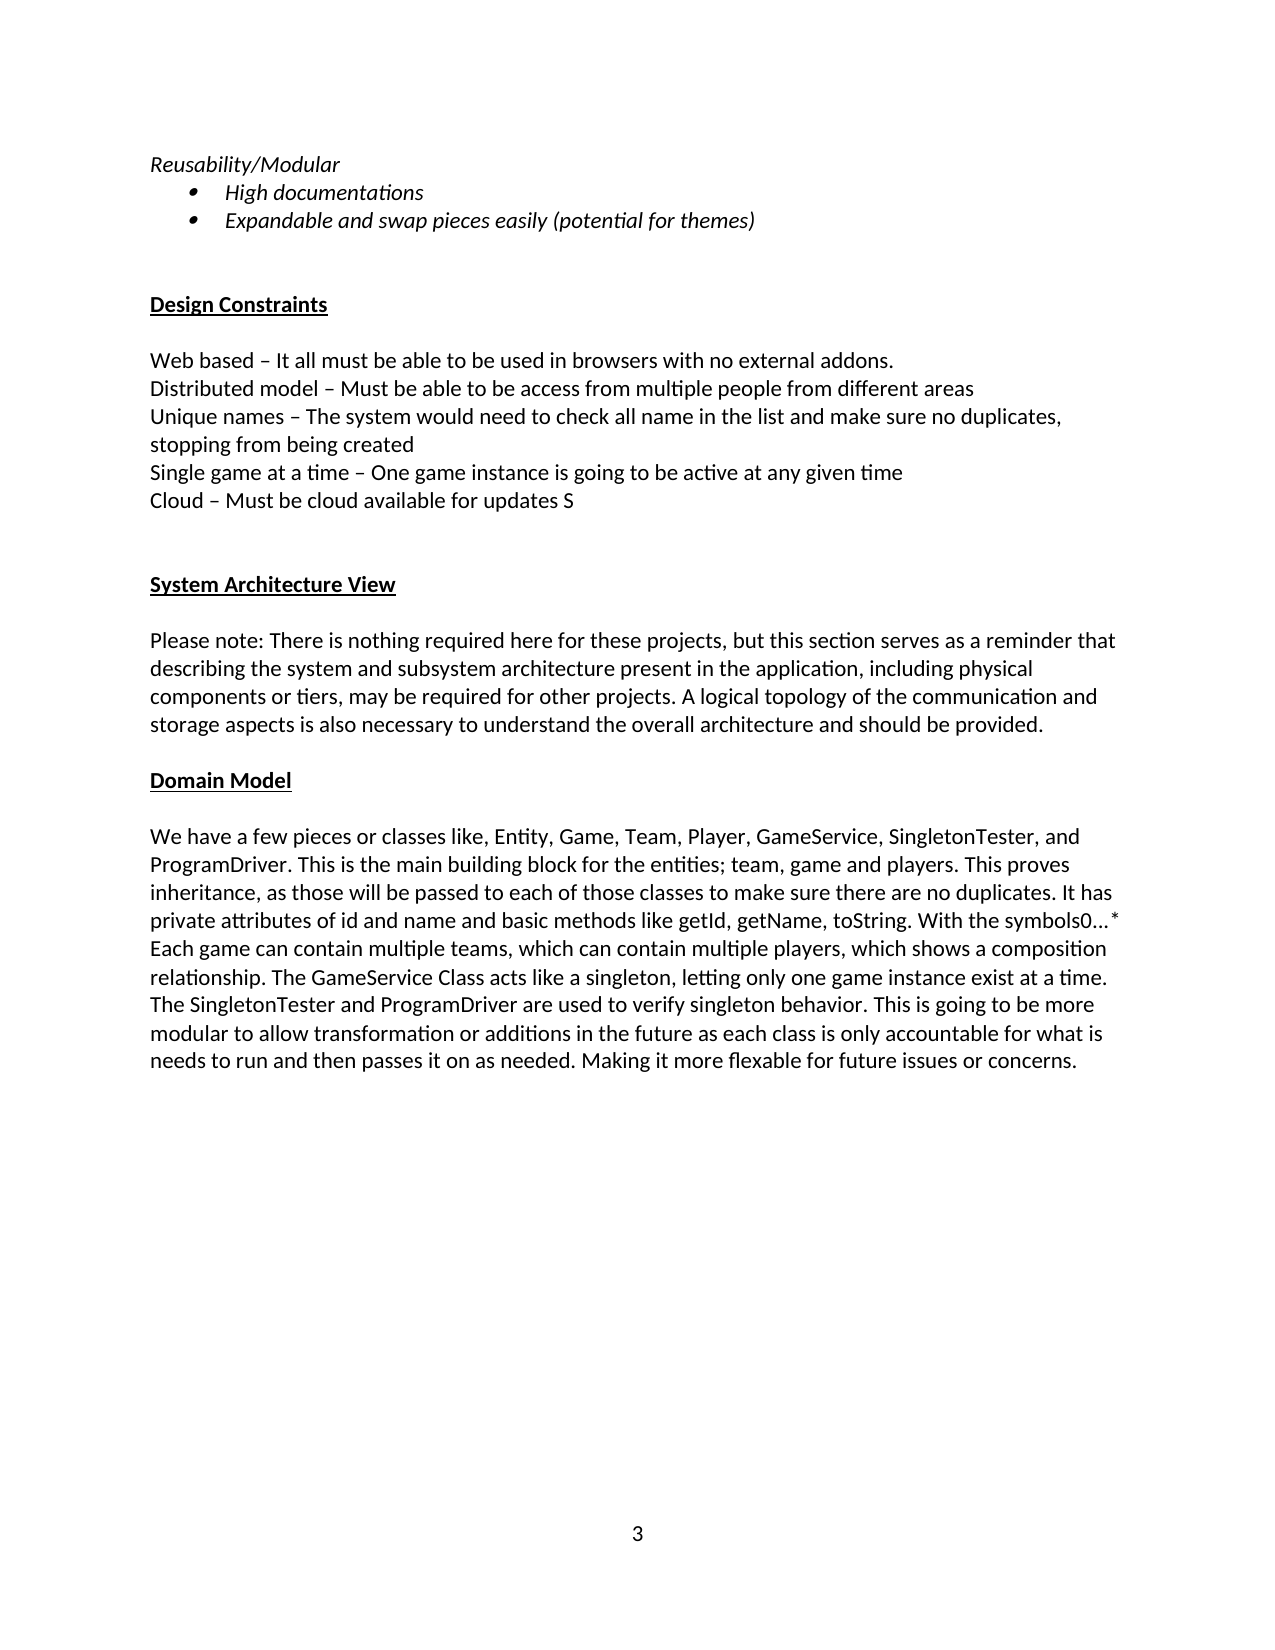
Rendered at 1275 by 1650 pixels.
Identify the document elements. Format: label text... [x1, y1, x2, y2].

text Single game at a time – One game instance is going to be active at any given time [150, 458, 1125, 486]
text Reusability/Modular [150, 150, 1125, 178]
subtitle Domain Model [150, 766, 1125, 794]
list High documentations [187, 178, 1125, 206]
text Distributed model – Must be able to be access from multiple people from different areas [150, 374, 1125, 402]
text Unique names – The system would need to check all name in the list and make sure no duplicates, stopping from being created [150, 402, 1125, 458]
subtitle Design Constraints [150, 290, 1125, 318]
subtitle System Architecture View [150, 570, 1125, 598]
list Expandable and swap pieces easily (potential for themes) [187, 206, 1125, 234]
text Please note: There is nothing required here for these projects, but this section serves as a reminder that describing the system and subsystem architecture present in the application, including physical components or tiers, may be required for other projects. A logical topology of the communication and storage aspects is also necessary to understand the overall architecture and should be provided. [150, 626, 1125, 738]
text Web based – It all must be able to be used in browsers with no external addons. [150, 346, 1125, 374]
text Cloud – Must be cloud available for updates S [150, 486, 1125, 514]
text We have a few pieces or classes like, Entity, Game, Team, Player, GameService, SingletonTester, and ProgramDriver. This is the main building block for the entities; team, game and players. This proves inheritance, as those will be passed to each of those classes to make sure there are no duplicates. It has private attributes of id and name and basic methods like getId, getName, toString. With the symbols0...* Each game can contain multiple teams, which can contain multiple players, which shows a composition relationship. The GameService Class acts like a singleton, letting only one game instance exist at a time. The SingletonTester and ProgramDriver are used to verify singleton behavior. This is going to be more modular to allow transformation or additions in the future as each class is only accountable for what is needs to run and then passes it on as needed. Making it more flexable for future issues or concerns. [150, 822, 1125, 1075]
